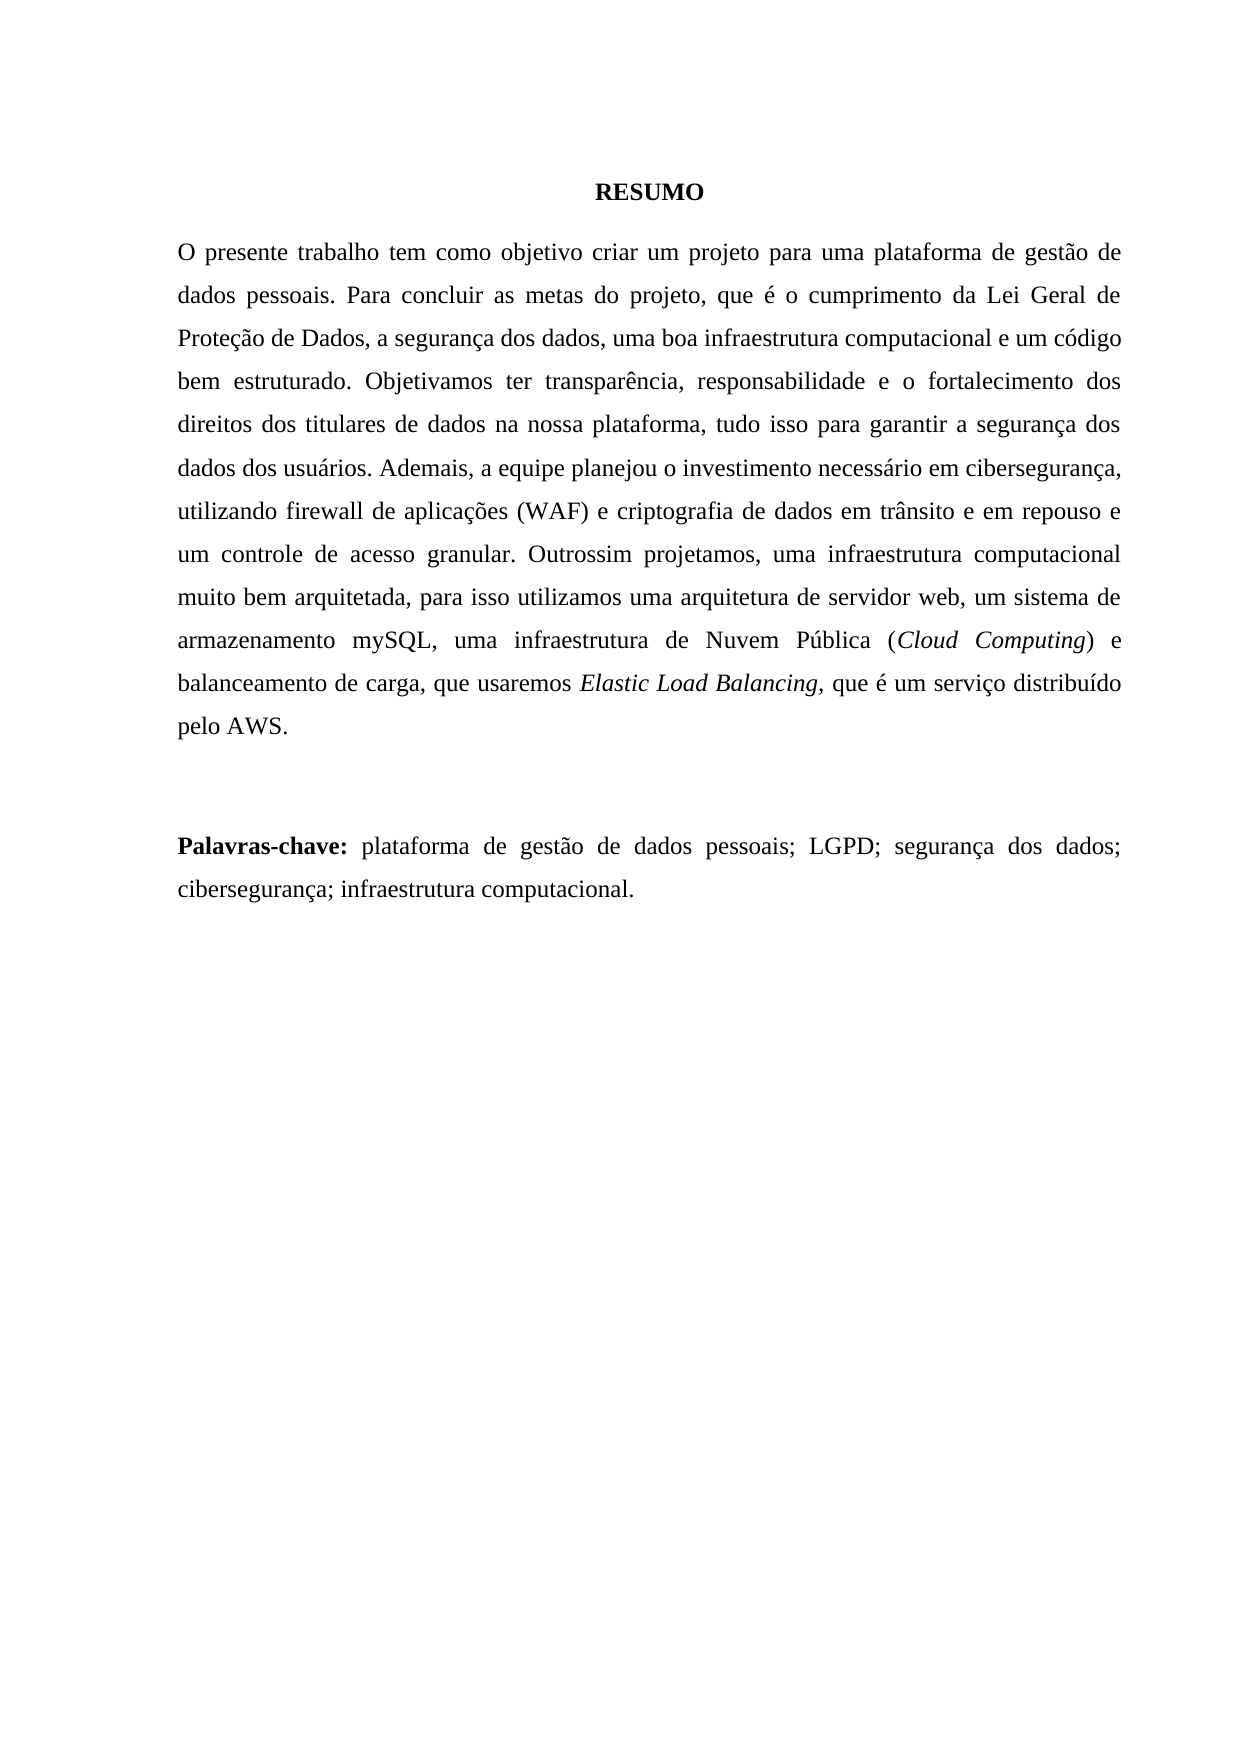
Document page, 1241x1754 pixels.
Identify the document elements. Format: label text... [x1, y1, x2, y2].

text O presente trabalho tem como objetivo criar um projeto para uma plataforma de gestão de dados pessoais. Para concluir as metas do projeto, que é o cumprimento da Lei Geral de Proteção de Dados, a segurança dos dados, uma boa infraestrutura computacional e um código bem estruturado. Objetivamos ter transparência, responsabilidade e o fortalecimento dos direitos dos titulares de dados na nossa plataforma, tudo isso para garantir a segurança dos dados dos usuários. Ademais, a equipe planejou o investimento necessário em cibersegurança, utilizando firewall de aplicações (WAF) e criptografia de dados em trânsito e em repouso e um controle de acesso granular. Outrossim projetamos, uma infraestrutura computacional muito bem arquitetada, para isso utilizamos uma arquitetura de servidor web, um sistema de armazenamento mySQL, uma infraestrutura de Nuvem Pública (Cloud Computing) e balanceamento de carga, que usaremos Elastic Load Balancing, que é um serviço distribuído pelo AWS. [177, 237, 1122, 740]
text RESUMO [177, 177, 1122, 206]
text Palavras-chave: plataforma de gestão de dados pessoais; LGPD; segurança dos dados; cibersegurança; infraestrutura computacional. [177, 831, 1122, 903]
